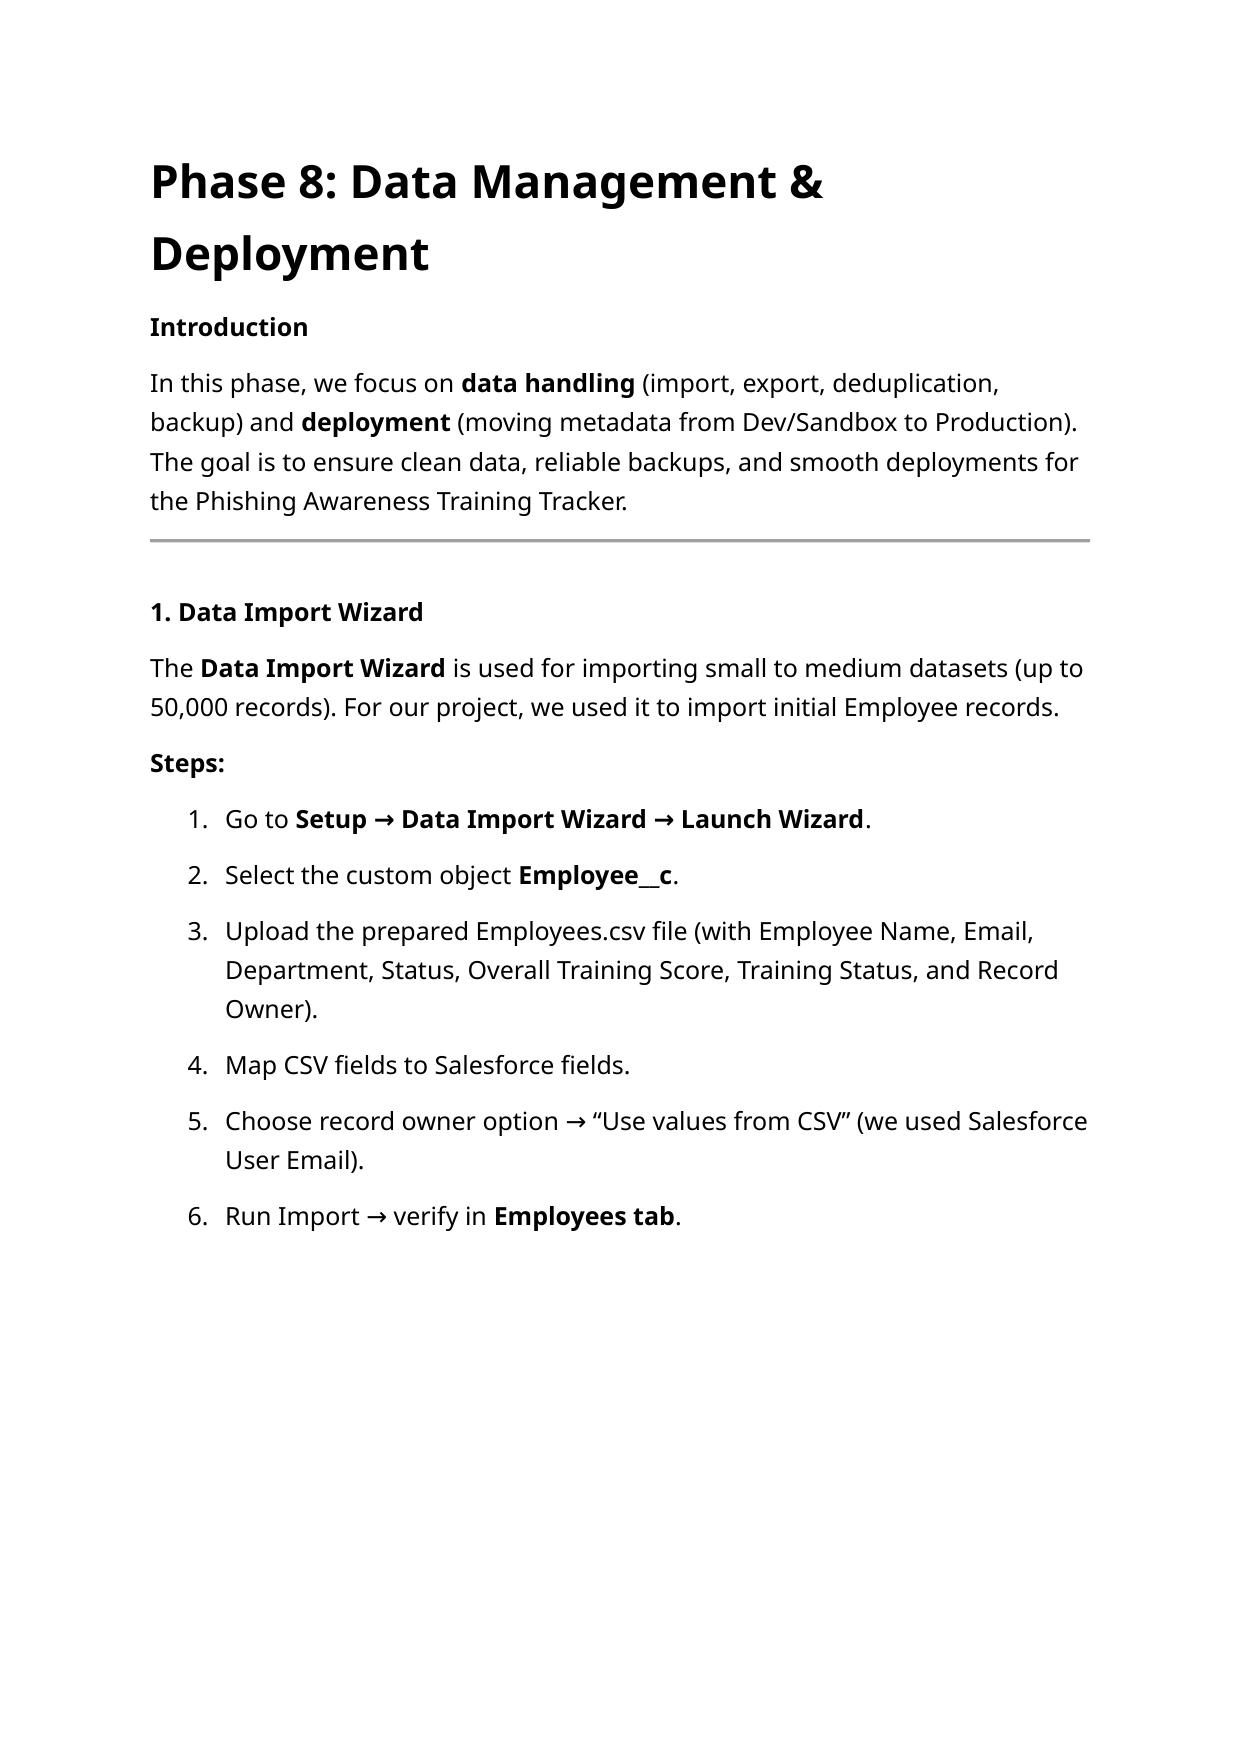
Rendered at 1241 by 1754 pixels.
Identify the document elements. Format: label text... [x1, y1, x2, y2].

list Go to Setup → Data Import Wizard → Launch Wizard. [187, 802, 1090, 836]
list Choose record owner option → “Use values from CSV” (we used Salesforce User Email). [187, 1103, 1090, 1177]
text In this phase, we focus on data handling (import, export, deduplication, backup) and deployment (moving metadata from Dev/Sandbox to Production). The goal is to ensure clean data, reliable backups, and smooth deployments for the Phishing Awareness Training Tracker. [150, 366, 1090, 517]
text Phase 8: Data Management & Deployment [150, 150, 1090, 284]
list Map CSV fields to Salesforce fields. [187, 1047, 1090, 1082]
text Introduction [150, 310, 1090, 344]
list Upload the prepared Employees.csv file (with Employee Name, Email, Department, Status, Overall Training Score, Training Status, and Record Owner). [187, 913, 1090, 1026]
list Run Import → verify in Employees tab. [187, 1198, 1090, 1232]
text 1. Data Import Wizard [150, 595, 1090, 629]
text The Data Import Wizard is used for importing small to medium datasets (up to 50,000 records). For our project, we used it to import initial Employee records. [150, 651, 1090, 724]
list Select the custom object Employee__c. [187, 857, 1090, 892]
text Steps: [150, 746, 1090, 780]
